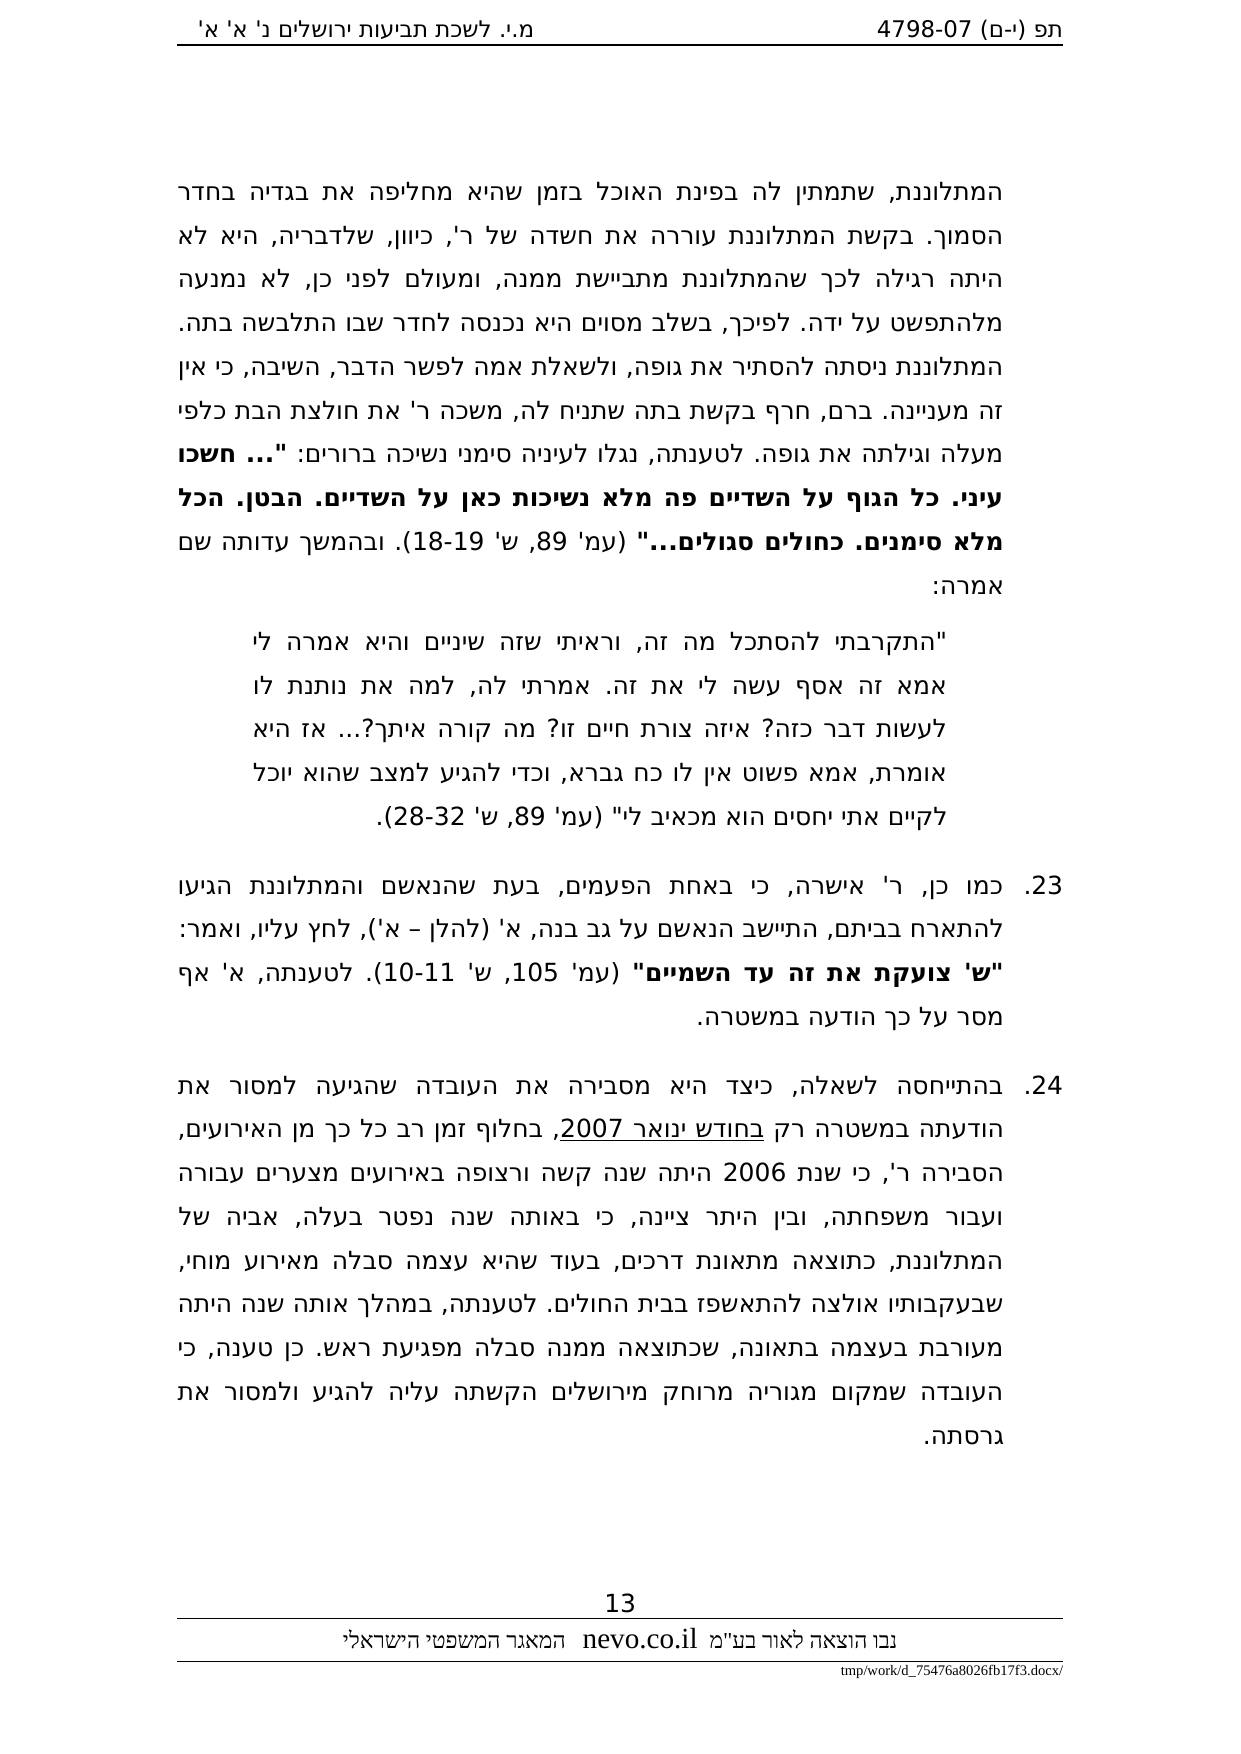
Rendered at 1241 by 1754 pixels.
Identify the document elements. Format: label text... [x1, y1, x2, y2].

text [177, 177, 1004, 600]
text "התקרבתי להסתכל מה זה, וראיתי שזה שיניים והיא אמרה לי אמא זה אסף עשה לי את זה. אמרתי לה, למה את נותנת לו לעשות דבר כזה? איזה צורת חיים זו? מה קורה איתך?... אז היא אומרת, אמא פשוט אין לו כח גברא, וכדי להגיע למצב שהוא יוכל לקיים אתי יחסים הוא מכאיב לי" (עמ' 89, ש' 28-32). [252, 627, 948, 831]
text 24. בהתייחסה לשאלה, כיצד היא מסבירה את העובדה שהגיעה למסור את הודעתה במשטרה רק בחודש ינואר 2007, בחלוף זמן רב כל כך מן האירועים, הסבירה ר', כי שנת 2006 היתה שנה קשה ורצופה באירועים מצערים עבורה ועבור משפחתה, ובין היתר ציינה, כי באותה שנה נפטר בעלה, אביה של המתלוננת, כתוצאה מתאונת דרכים, בעוד שהיא עצמה סבלה מאירוע מוחי, שבעקבותיו אולצה להתאשפז בבית החולים. לטענתה, במהלך אותה שנה היתה מעורבת בעצמה בתאונה, שכתוצאה ממנה סבלה מפגיעת ראש. כן טענה, כי העובדה שמקום מגוריה מרוחק מירושלים הקשתה עליה להגיע ולמסור את גרסתה. [177, 1071, 1063, 1450]
text 23. כמו כן, ר' אישרה, כי באחת הפעמים, בעת שהנאשם והמתלוננת הגיעו להתארח בביתם, התיישב הנאשם על גב בנה, א' (להלן – א'), לחץ עליו, ואמר: "ש' צועקת את זה עד השמיים" (עמ' 105, ש' 10-11). לטענתה, א' אף מסר על כך הודעה במשטרה. [177, 871, 1063, 1031]
